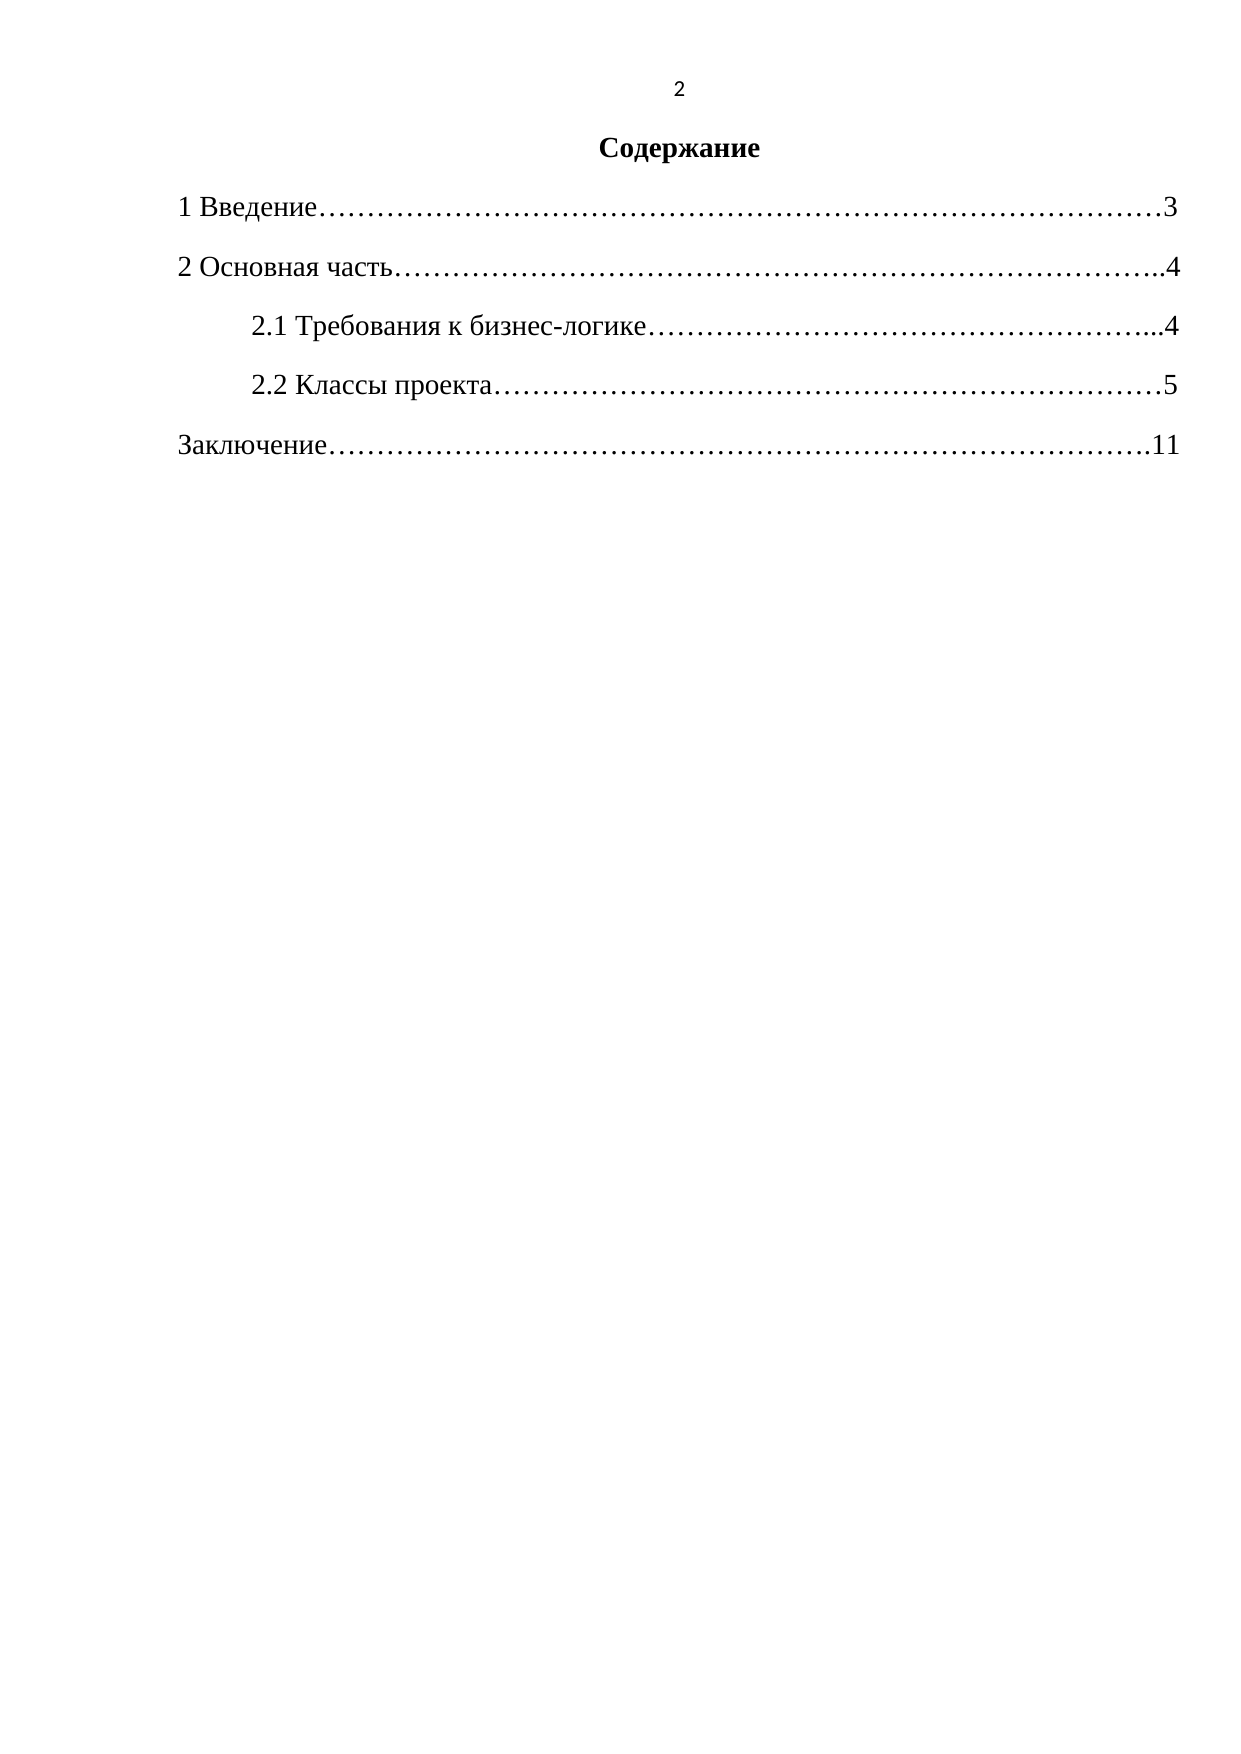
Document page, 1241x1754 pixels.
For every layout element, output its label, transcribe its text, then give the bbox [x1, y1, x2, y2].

text 1 Введение……………………………………………………………………………3 [177, 189, 1181, 223]
text 2.1 Требования к бизнес-логике……………………………………………...4 [177, 308, 1181, 342]
text Заключение………………………………………………………………………….11 [177, 427, 1181, 460]
text 2 Основная часть……………………………………………………………………..4 [177, 249, 1181, 282]
text Содержание [177, 130, 1181, 163]
text 2.2 Классы проекта……………………………………………………………5 [177, 367, 1181, 401]
